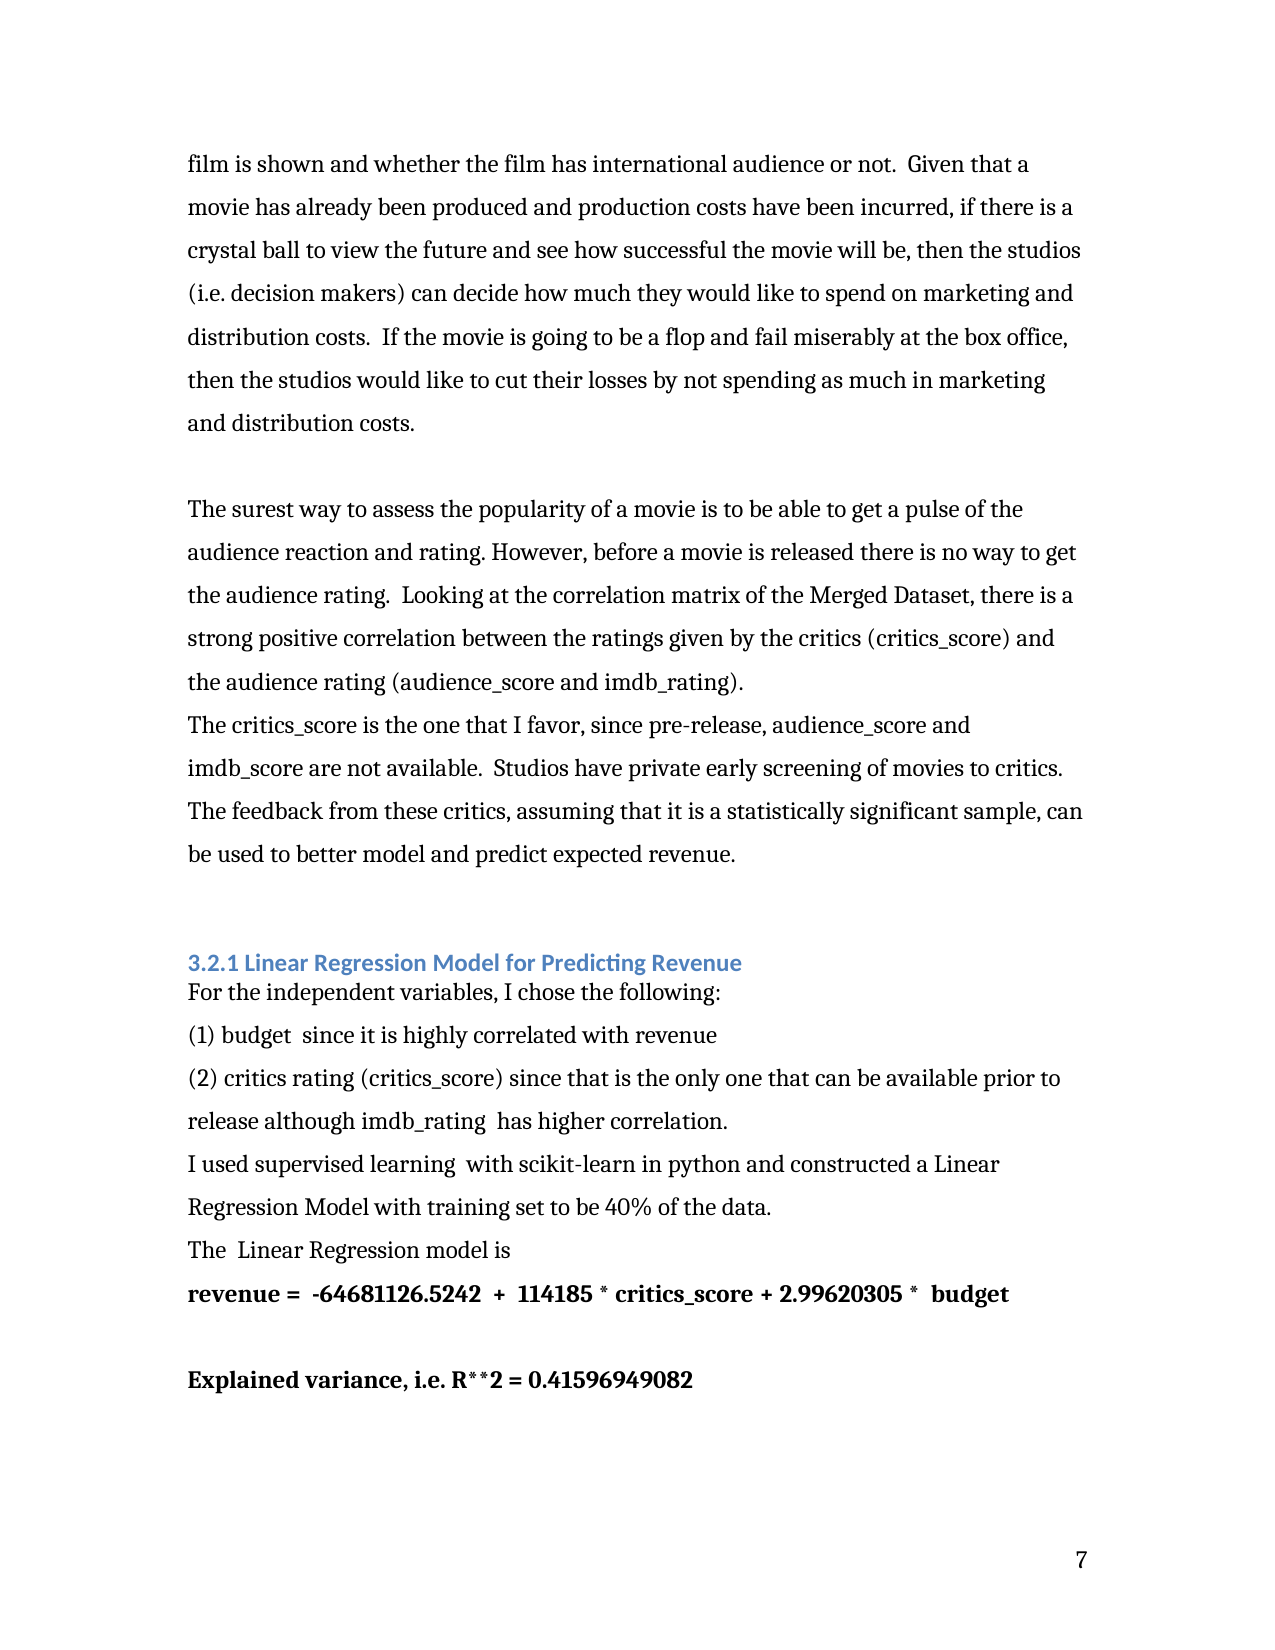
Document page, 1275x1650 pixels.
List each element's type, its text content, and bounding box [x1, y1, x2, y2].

text revenue = -64681126.5242 + 114185 * critics_score + 2.99620305 * budget [187, 1279, 1087, 1308]
subtitle 3.2.1 Linear Regression Model for Predicting Revenue [187, 947, 1087, 978]
text The Linear Regression model is [187, 1236, 1087, 1265]
text I used supervised learning with scikit-learn in python and constructed a Linear Regression Model with training set to be 40% of the data. [187, 1150, 1087, 1222]
text (1) budget since it is highly correlated with revenue [187, 1021, 1087, 1049]
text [187, 150, 1087, 437]
text The surest way to assess the popularity of a movie is to be able to get a pulse of the audience reaction and rating. However, before a movie is released there is no way to get the audience rating. Looking at the correlation matrix of the Merged Dataset, there is a strong positive correlation between the ratings given by the critics (critics_score) and the audience rating (audience_score and imdb_rating). [187, 495, 1087, 696]
text For the independent variables, I chose the following: [187, 978, 1087, 1006]
text The critics_score is the one that I favor, since pre-release, audience_score and imdb_score are not available. Studios have private early screening of movies to critics. The feedback from these critics, assuming that it is a statistically significant sample, can be used to better model and predict expected revenue. [187, 711, 1087, 869]
text Explained variance, i.e. R**2 = 0.41596949082 [187, 1366, 1087, 1394]
text (2) critics rating (critics_score) since that is the only one that can be available prior to release although imdb_rating has higher correlation. [187, 1064, 1087, 1136]
